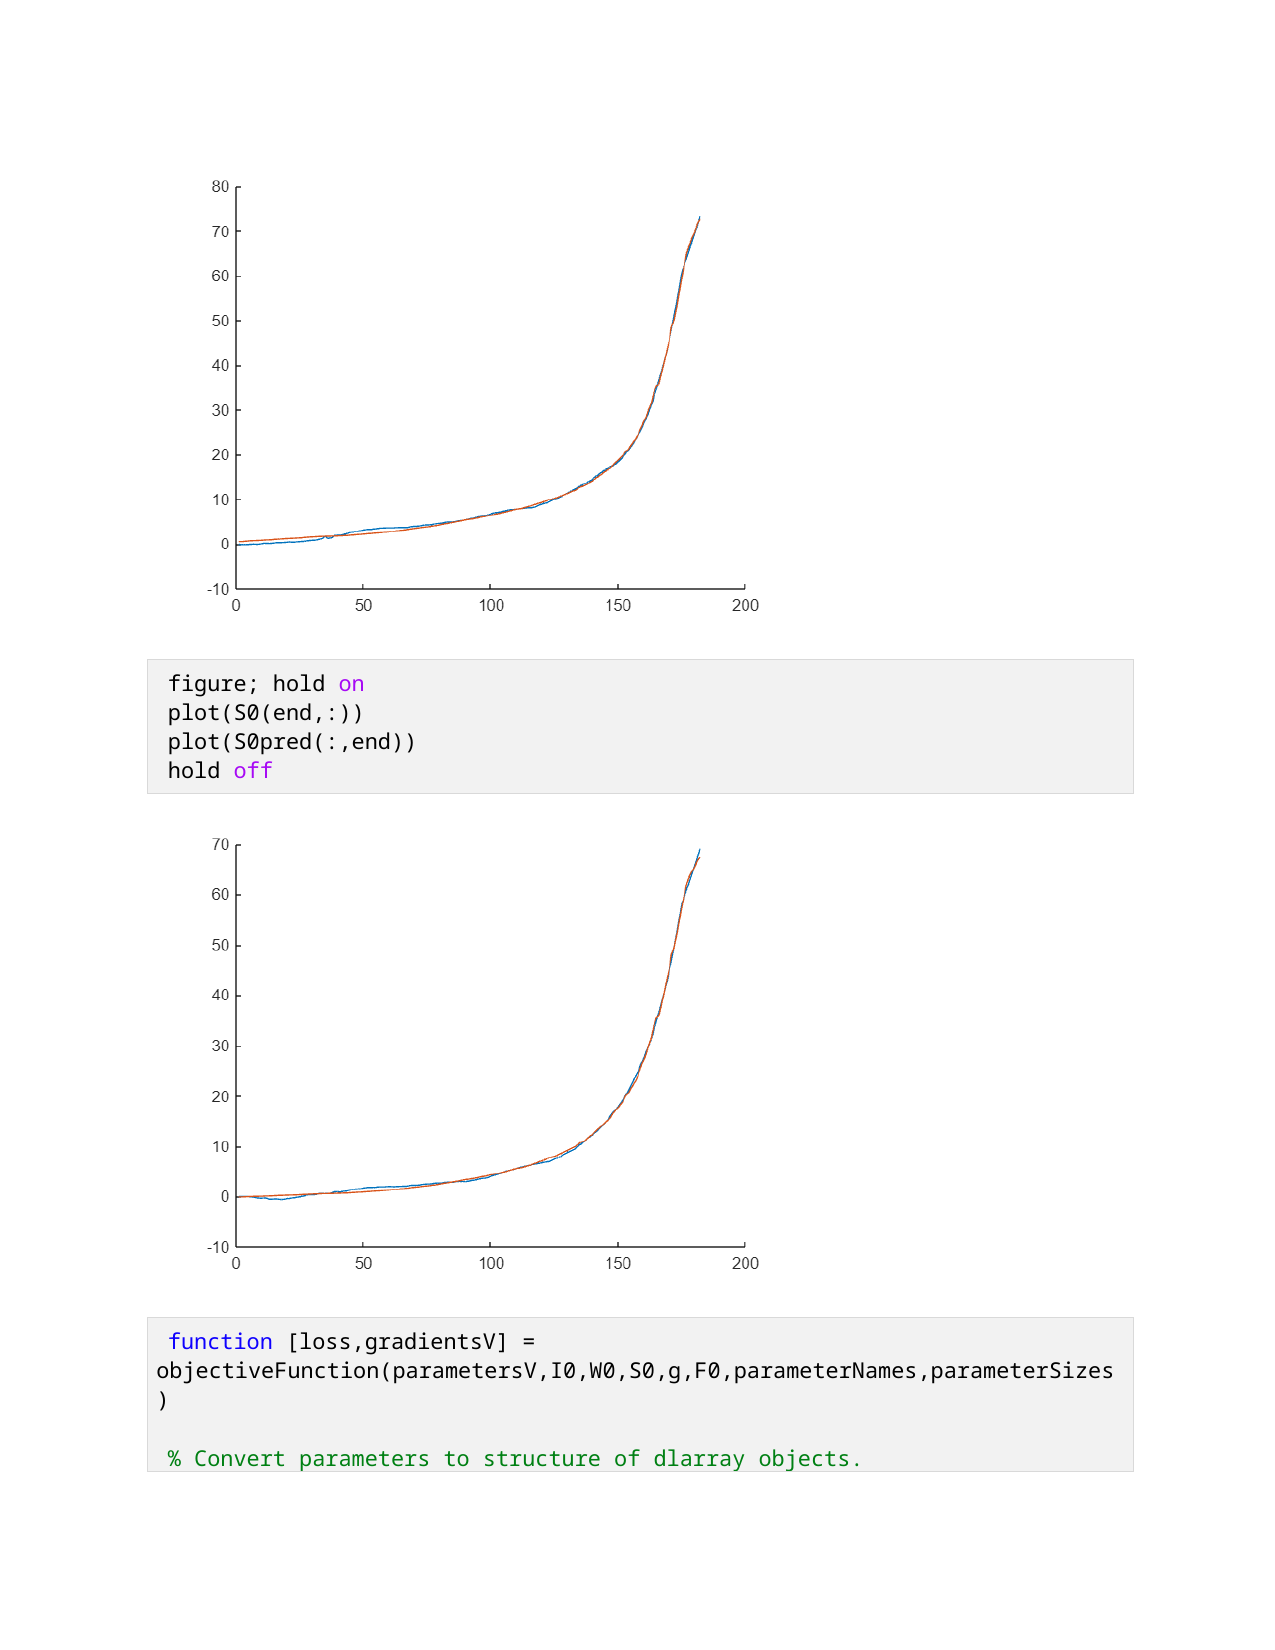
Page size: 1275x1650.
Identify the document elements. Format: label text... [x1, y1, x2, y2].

text figure; hold on [148, 660, 1133, 688]
text % Convert parameters to structure of dlarray objects. [148, 1434, 1133, 1471]
text plot(S0(end,:)) [148, 688, 1133, 717]
text plot(S0pred(:,end)) [148, 717, 1133, 747]
picture [150, 150, 807, 643]
picture [150, 808, 807, 1301]
text hold off [148, 747, 1133, 793]
text function [loss,gradientsV] = objectiveFunction(parametersV,I0,W0,S0,g,F0,parameterNames,parameterSizes) [148, 1318, 1133, 1404]
